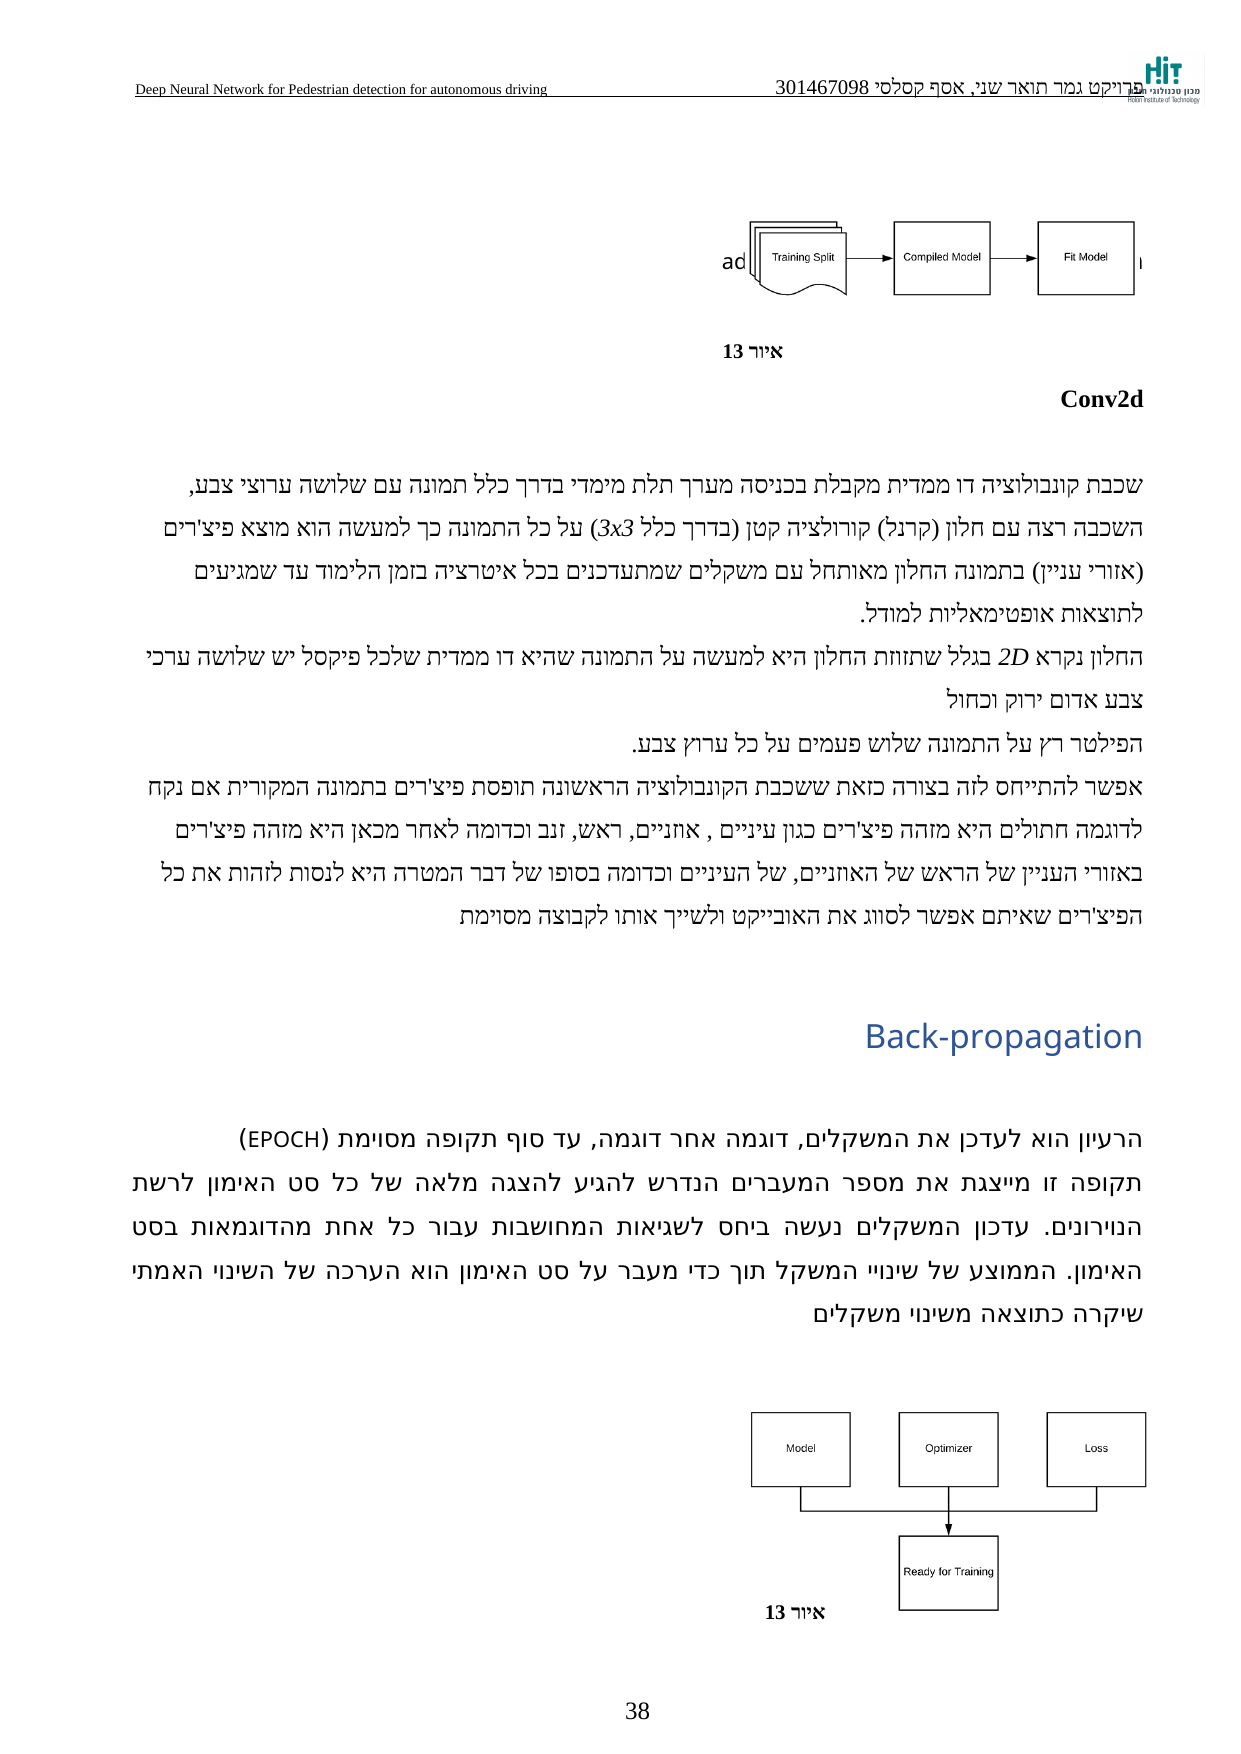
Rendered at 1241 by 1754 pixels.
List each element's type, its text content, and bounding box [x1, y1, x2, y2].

picture [745, 1406, 1152, 1618]
text השכבה רצה עם חלון (קרנל) קורולציה קטן (בדרך כלל 3x3) על כל התמונה כך למעשה הוא מוצא פיצ'רים (אזורי עניין) בתמונה החלון מאותחל עם משקלים שמתעדכנים בכל איטרציה בזמן הלימוד עד שמגיעים לתוצאות אופטימאליות למודל. [131, 513, 1144, 628]
text השתמשתי לאחר מכן ב adam optimizer [131, 246, 744, 276]
text Conv2d [131, 384, 1144, 412]
text אפשר להתייחס לזה בצורה כזאת ששכבת הקונבולוציה הראשונה תופסת פיצ'רים בתמונה המקורית אם נקח לדוגמה חתולים היא מזהה פיצ'רים כגון עיניים , אוזניים, ראש, זנב וכדומה לאחר מכאן היא מזהה פיצ'רים באזורי העניין של הראש של האוזניים, של העיניים וכדומה בסופו של דבר המטרה היא לנסות לזהות את כל הפיצ'רים שאיתם אפשר לסווג את האובייקט ולשייך אותו לקבוצה מסוימת [131, 772, 1144, 930]
text הפילטר רץ על התמונה שלוש פעמים על כל ערוץ צבע. [131, 729, 1144, 757]
text החלון נקרא 2D בגלל שתזוזת החלון היא למעשה על התמונה שהיא דו ממדית שלכל פיקסל יש שלושה ערכי צבע אדום ירוק וכחול [131, 642, 1144, 714]
subtitle Back-propagation [131, 1012, 1144, 1058]
picture [1123, 53, 1205, 107]
text תקופה זו מייצגת את מספר המעברים הנדרש להגיע להצגה מלאה של כל סט האימון לרשת הנוירונים. עדכון המשקלים נעשה ביחס לשגיאות המחושבות עבור כל אחת מהדוגמאות בסט האימון. הממוצע של שינויי המשקל תוך כדי מעבר על סט האימון הוא הערכה של השינוי האמתי שיקרה כתוצאה משינוי משקלים [131, 1168, 1144, 1329]
text הרעיון הוא לעדכן את המשקלים, דוגמה אחר דוגמה, עד סוף תקופה מסוימת (EPOCH) [131, 1124, 1144, 1153]
picture [744, 217, 1140, 300]
text שכבת קונבולוציה דו ממדית מקבלת בכניסה מערך תלת מימדי בדרך כלל תמונה עם שלושה ערוצי צבע, [131, 470, 1144, 499]
